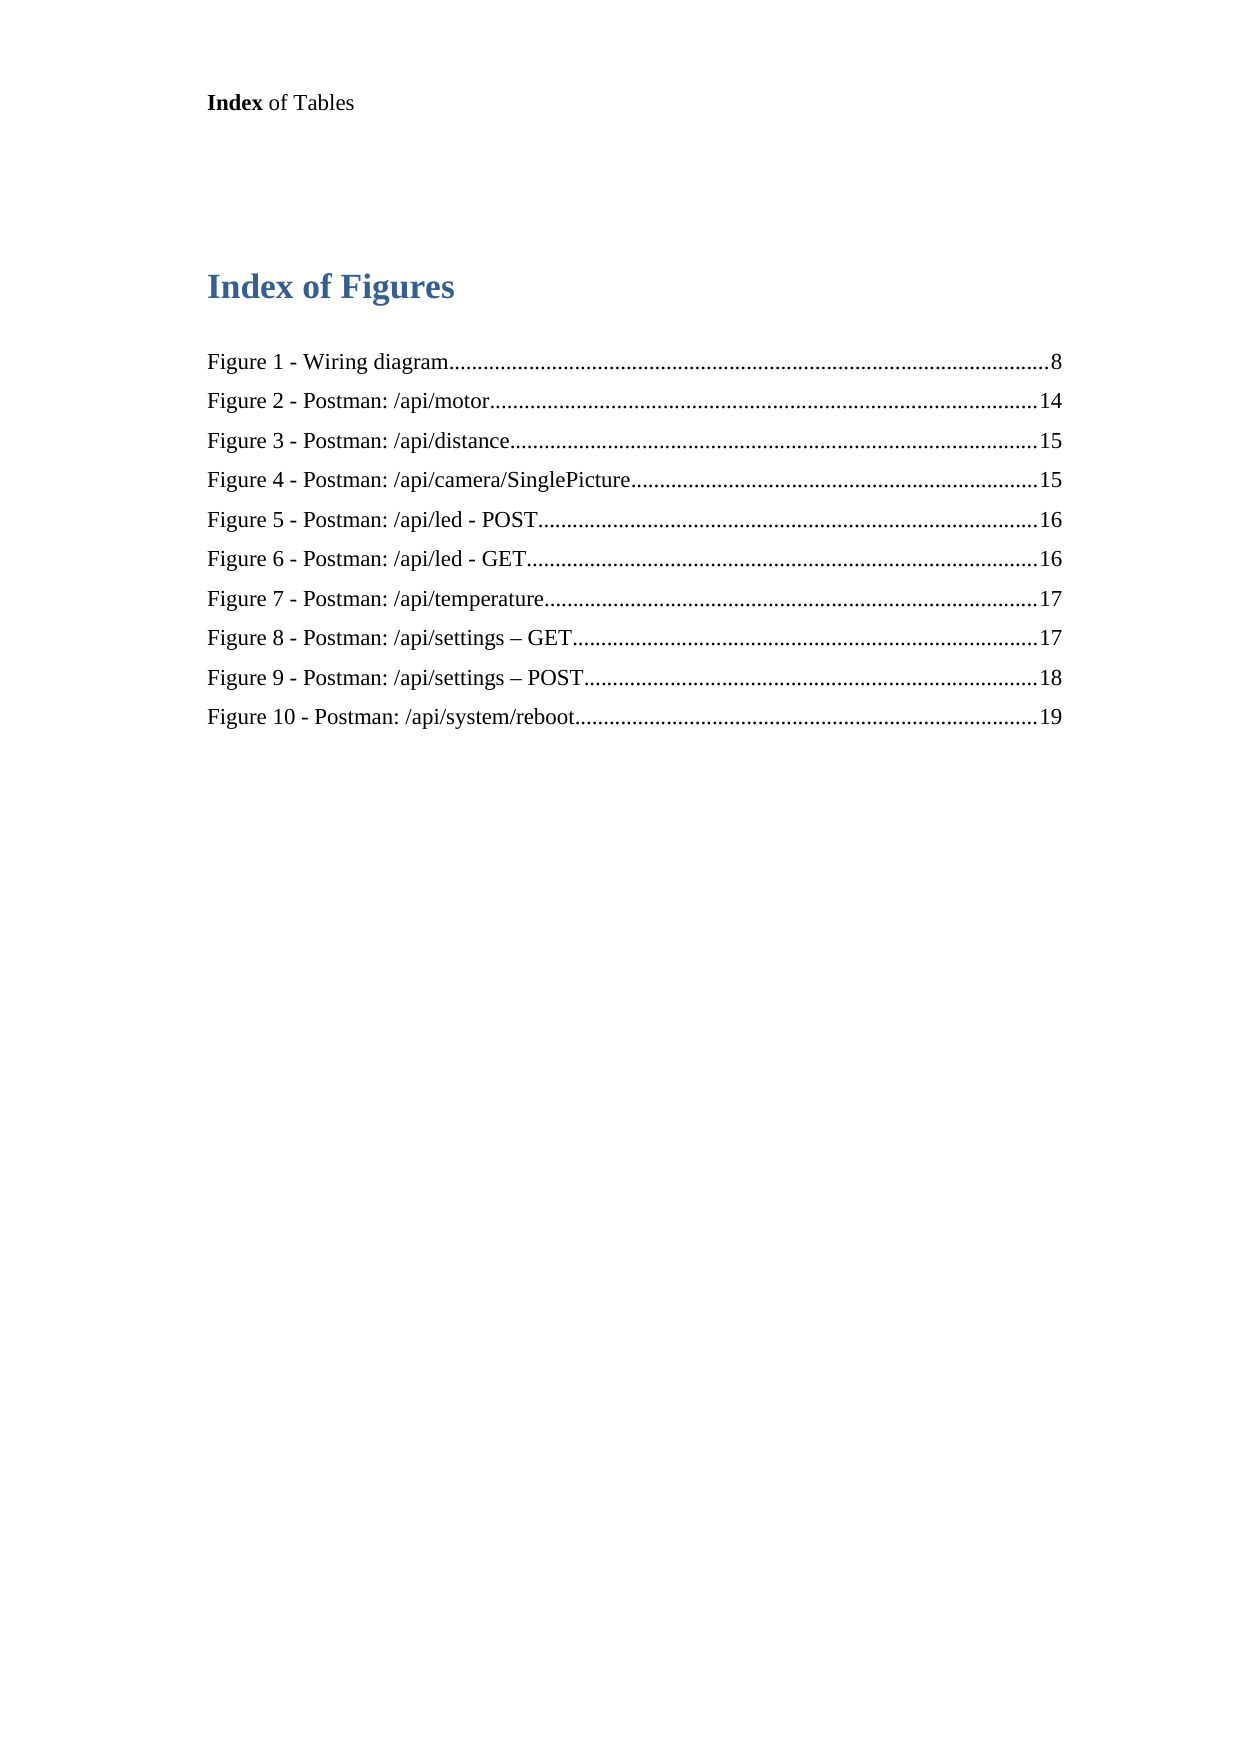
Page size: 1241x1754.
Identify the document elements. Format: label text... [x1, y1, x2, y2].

text Figure 7 - Postman: /api/temperature 17 [207, 585, 1063, 611]
text Figure 4 - Postman: /api/camera/SinglePicture 15 [207, 466, 1063, 493]
text Figure 3 - Postman: /api/distance 15 [207, 427, 1063, 453]
text Figure 6 - Postman: /api/led - GET 16 [207, 545, 1063, 572]
text Figure 10 - Postman: /api/system/reboot 19 [207, 703, 1063, 729]
text Figure 1 - Wiring diagram 8 [207, 348, 1063, 374]
text Figure 2 - Postman: /api/motor 14 [207, 387, 1063, 414]
text Figure 8 - Postman: /api/settings – GET 17 [207, 624, 1063, 651]
subtitle Index of Figures [207, 266, 1063, 307]
text Figure 9 - Postman: /api/settings – POST 18 [207, 664, 1063, 690]
text Figure 5 - Postman: /api/led - POST 16 [207, 506, 1063, 532]
